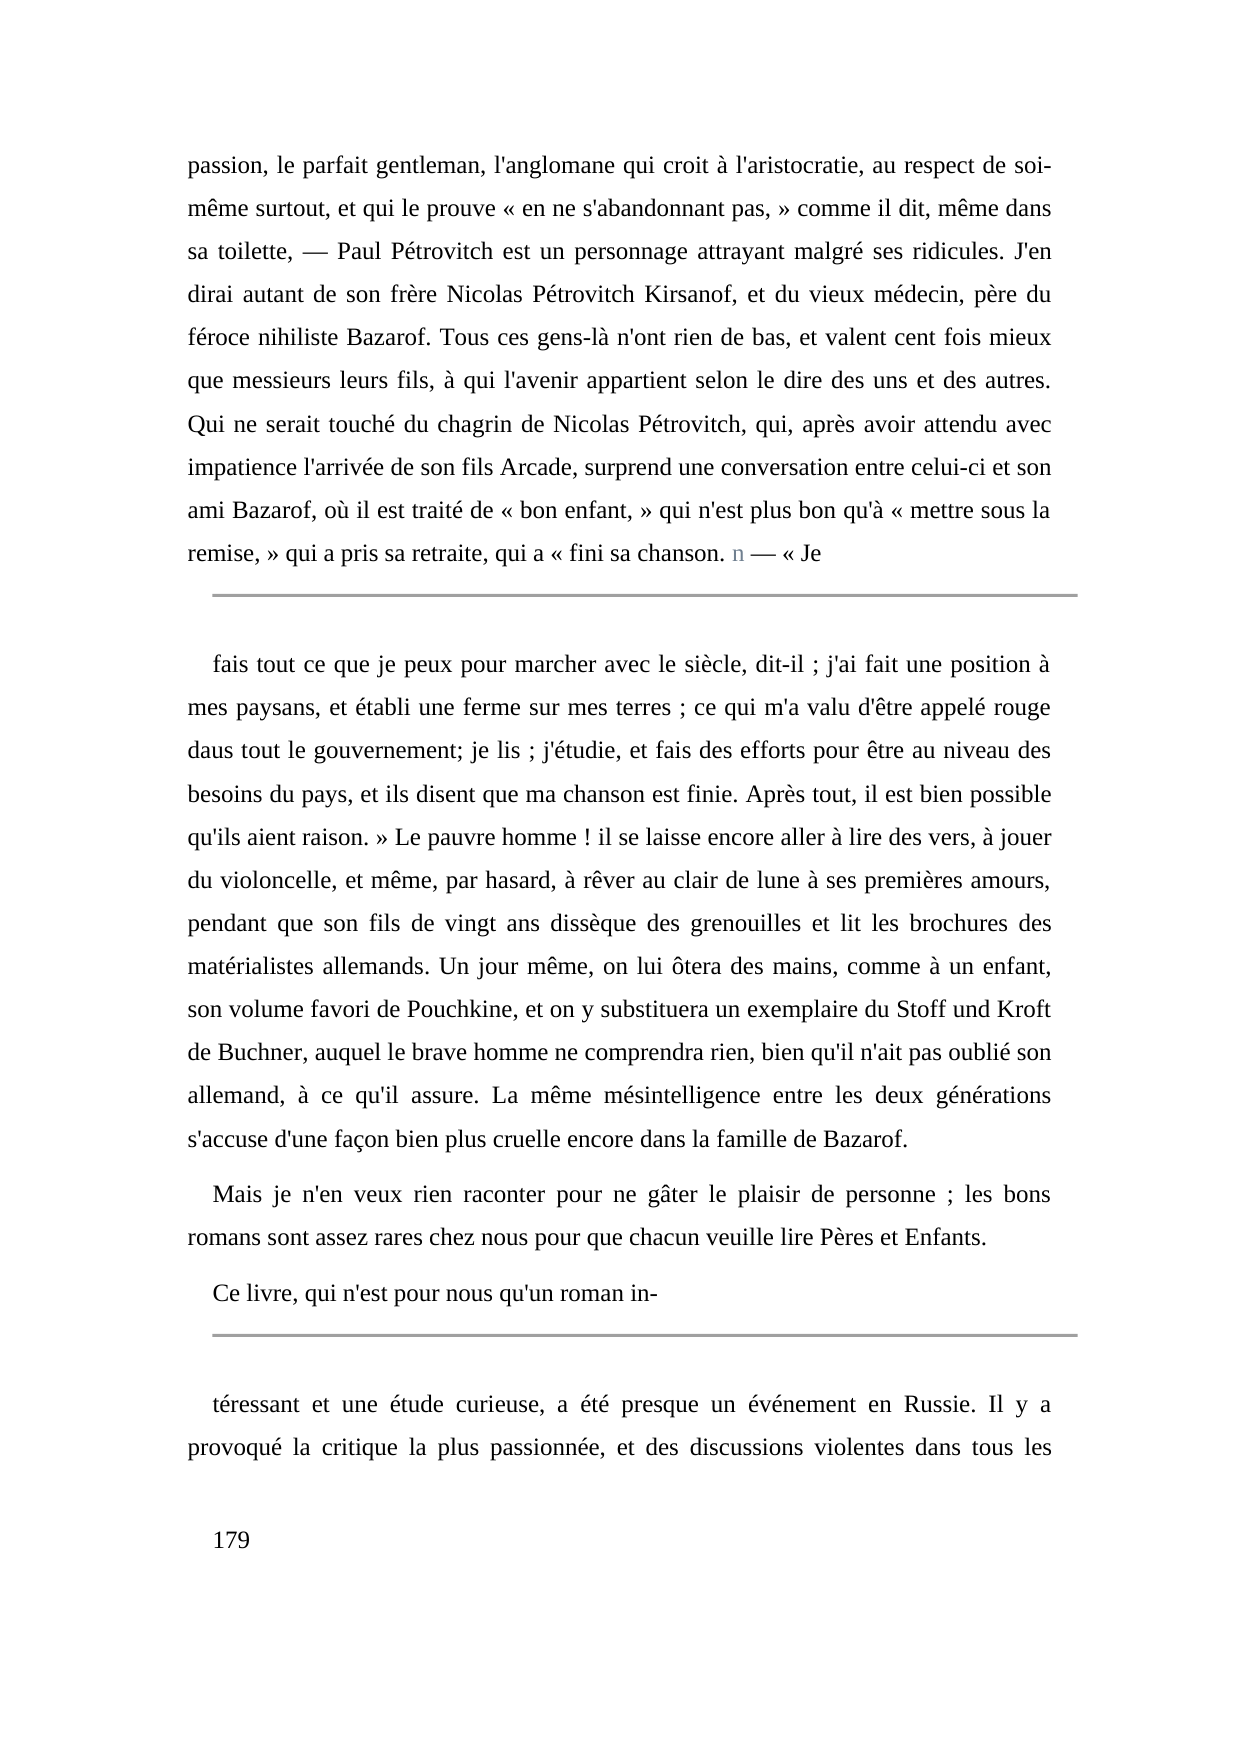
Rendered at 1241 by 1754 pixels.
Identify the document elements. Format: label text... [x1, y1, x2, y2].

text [187, 1389, 1053, 1461]
text fais tout ce que je peux pour marcher avec le siècle, dit-il ; j'ai fait une position à mes paysans, et établi une ferme sur mes terres ; ce qui m'a valu d'être appelé rouge daus tout le gouvernement; je lis ; j'étudie, et fais des efforts pour être au niveau des besoins du pays, et ils disent que ma chanson est finie. Après tout, il est bien possible qu'ils aient raison. » Le pauvre homme ! il se laisse encore aller à lire des vers, à jouer du violoncelle, et même, par hasard, à rêver au clair de lune à ses premières amours, pendant que son fils de vingt ans dissèque des grenouilles et lit les brochures des matérialistes allemands. Un jour même, on lui ôtera des mains, comme à un enfant, son volume favori de Pouchkine, et on y substituera un exemplaire du Stoff und Kroft de Buchner, auquel le brave homme ne comprendra rien, bien qu'il n'ait pas oublié son allemand, à ce qu'il assure. La même mésintelligence entre les deux générations s'accuse d'une façon bien plus cruelle encore dans la famille de Bazarof. [187, 649, 1053, 1152]
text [187, 150, 1053, 567]
text Mais je n'en veux rien raconter pour ne gâter le plaisir de personne ; les bons romans sont assez rares chez nous pour que chacun veuille lire Pères et Enfants. [187, 1179, 1053, 1251]
text Ce livre, qui n'est pour nous qu'un roman in- [187, 1278, 1053, 1307]
